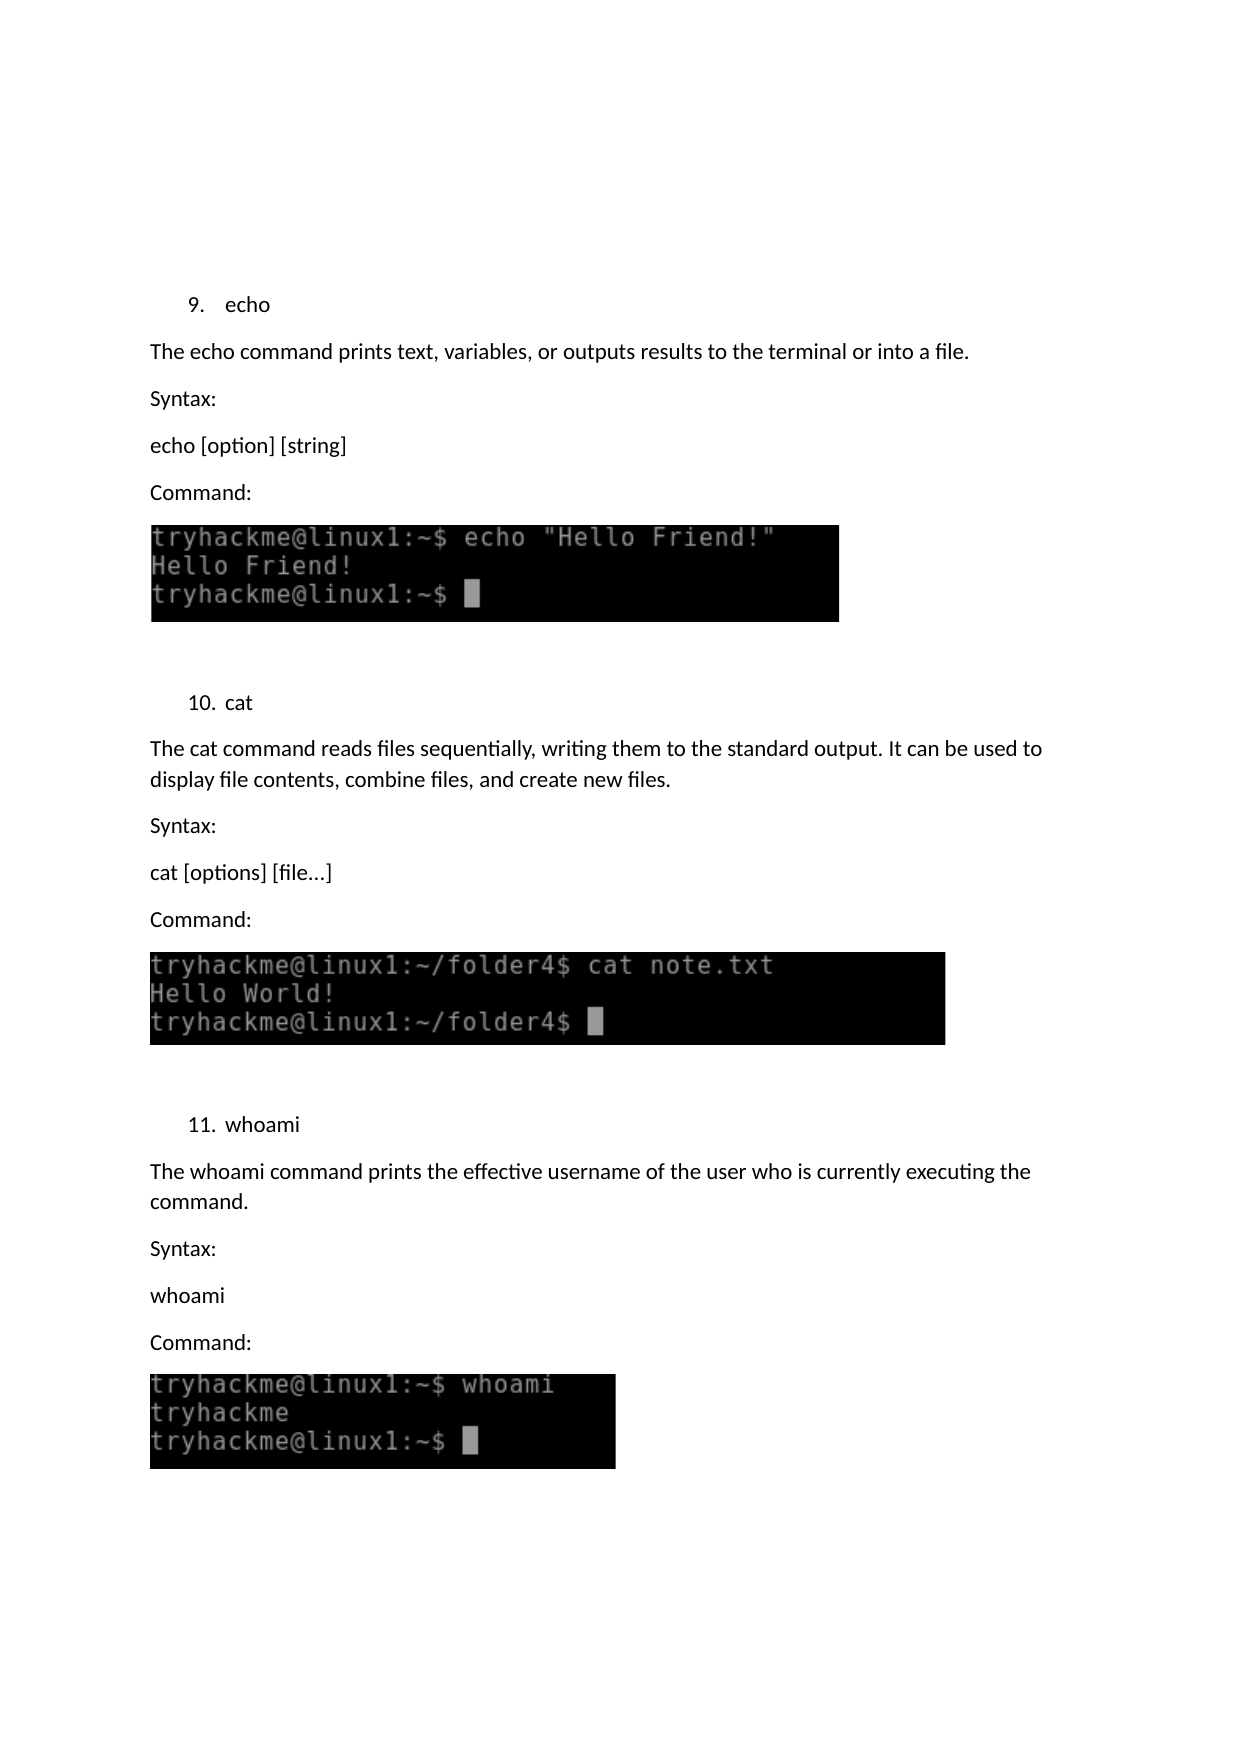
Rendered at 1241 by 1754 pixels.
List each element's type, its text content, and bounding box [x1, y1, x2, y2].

list echo [187, 291, 1090, 319]
text Command: [150, 1328, 1090, 1356]
text Command: [150, 478, 1090, 506]
text Syntax: [150, 812, 1090, 839]
text Syntax: [150, 384, 1090, 412]
picture [150, 952, 946, 1045]
text Command: [150, 905, 1090, 933]
text The echo command prints text, variables, or outputs results to the terminal or into a file. [150, 337, 1090, 366]
text cat [options] [file...] [150, 858, 1090, 886]
text Syntax: [150, 1234, 1090, 1262]
picture [150, 525, 840, 622]
text The whoami command prints the effective username of the user who is currently executing the command. [150, 1157, 1090, 1215]
text whoami [150, 1281, 1090, 1309]
picture [150, 1374, 616, 1469]
text echo [option] [string] [150, 431, 1090, 459]
list whoami [187, 1110, 1090, 1138]
list cat [187, 688, 1090, 716]
text The cat command reads files sequentially, writing them to the standard output. It can be used to display file contents, combine files, and create new files. [150, 734, 1090, 793]
